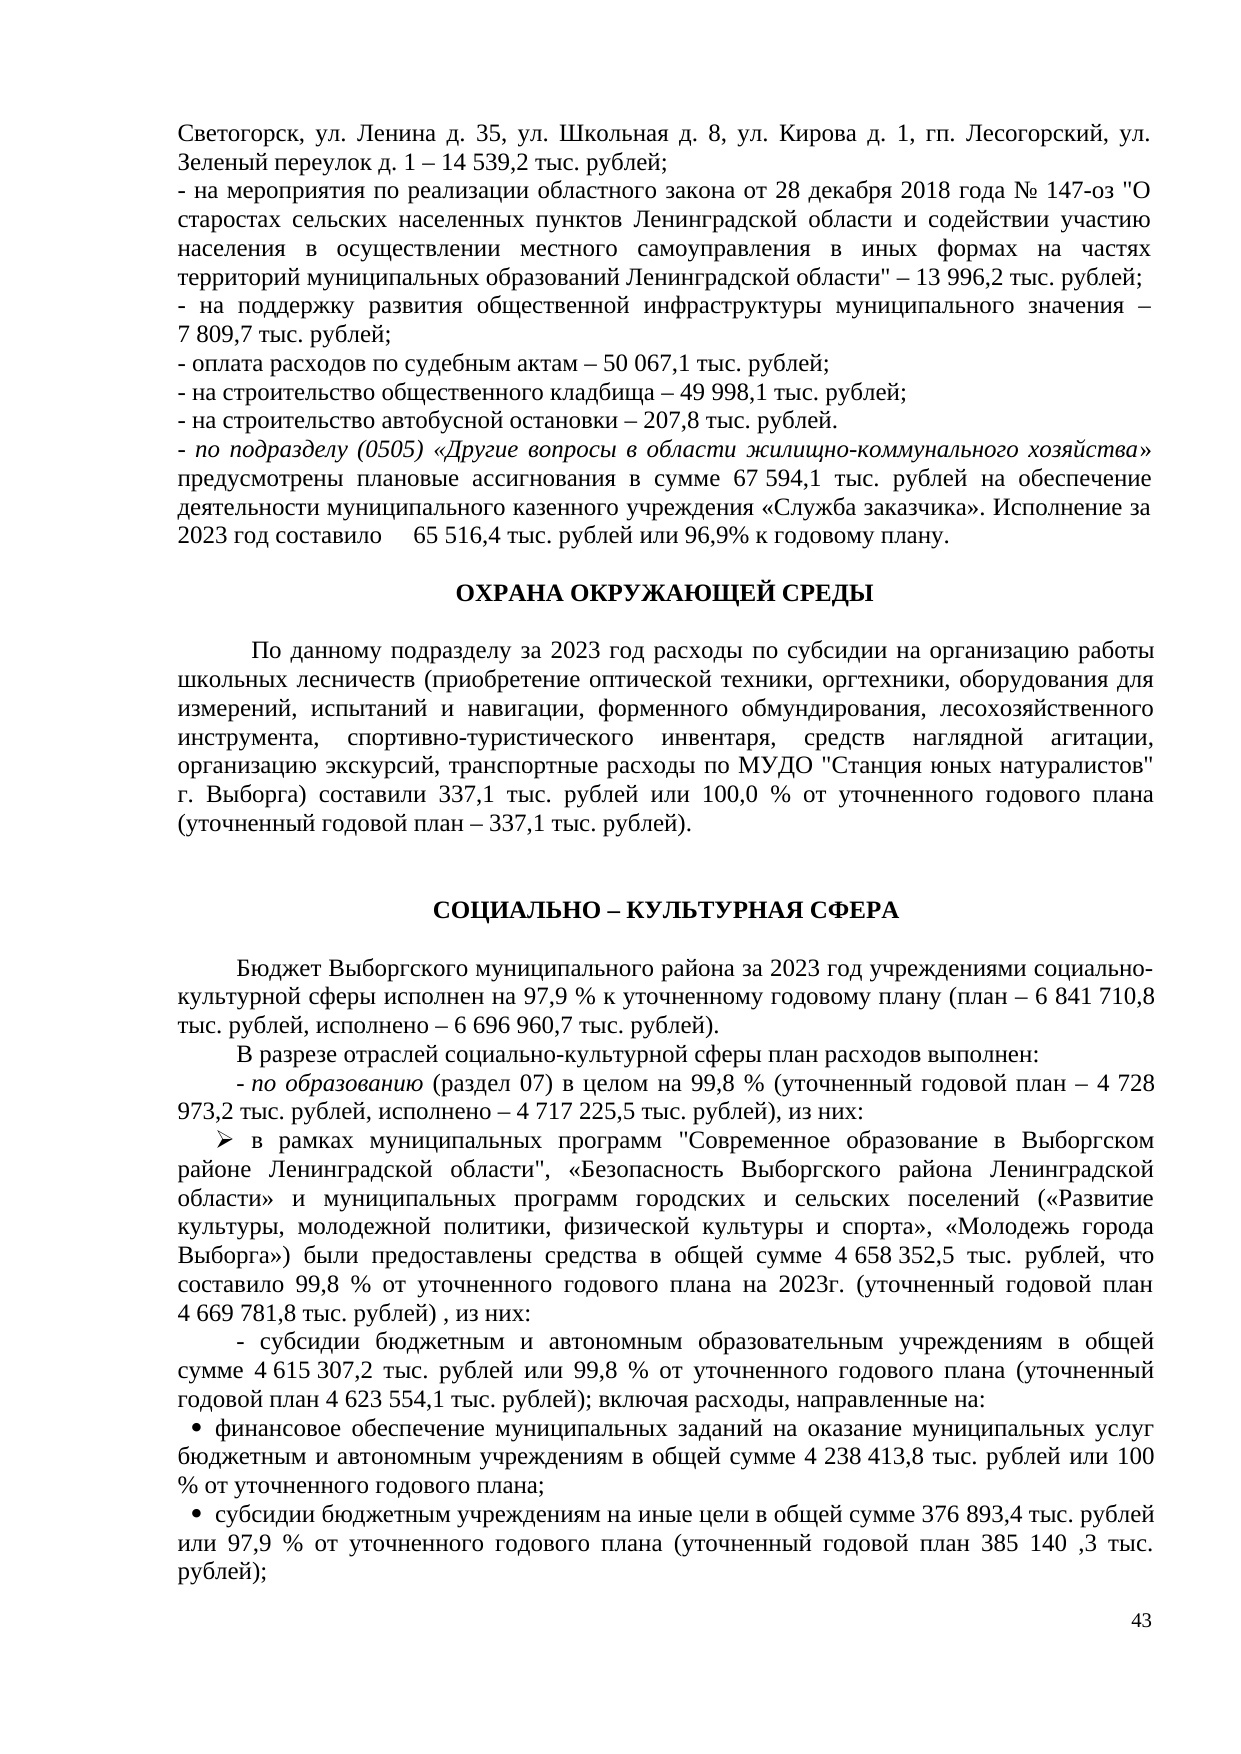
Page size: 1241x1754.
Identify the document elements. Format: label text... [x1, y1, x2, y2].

text - по подразделу (0505) «Другие вопросы в области жилищно-коммунального хозяйства» предусмотрены плановые ассигнования в сумме 67 594,1 тыс. рублей на обеспечение деятельности муниципального казенного учреждения «Служба заказчика». Исполнение за 2023 год составило 65 516,4 тыс. рублей или 96,9% к годовому плану. [177, 434, 1152, 549]
text - на мероприятия по реализации областного закона от 28 декабря 2018 года № 147-оз "О старостах сельских населенных пунктов Ленинградской области и содействии участию населения в осуществлении местного самоуправления в иных формах на частях территорий муниципальных образований Ленинградской области" – 13 996,2 тыс. рублей; [177, 176, 1152, 291]
text - оплата расходов по судебным актам – 50 067,1 тыс. рублей; [177, 348, 1152, 377]
text В разрезе отраслей социально-культурной сферы план расходов выполнен: [177, 1039, 1155, 1068]
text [177, 118, 1152, 176]
list в рамках муниципальных программ "Современное образование в Выборгском районе Ленинградской области", «Безопасность Выборгского района Ленинградской области» и муниципальных программ городских и сельских поселений («Развитие культуры, молодежной политики, физической культуры и спорта», «Молодежь города Выборга») были предоставлены средства в общей сумме 4 658 352,5 тыс. рублей, что составило 99,8 % от уточненного годового плана на 2023г. (уточненный годовой план 4 669 781,8 тыс. рублей) , из них: [177, 1125, 1155, 1326]
text - на строительство общественного кладбища – 49 998,1 тыс. рублей; [177, 377, 1152, 406]
list субсидии бюджетным учреждениям на иные цели в общей сумме 376 893,4 тыс. рублей или 97,9 % от уточненного годового плана (уточненный годовой план 385 140 ,3 тыс. рублей); [177, 1499, 1155, 1585]
text - по образованию (раздел 07) в целом на 99,8 % (уточненный годовой план – 4 728 973,2 тыс. рублей, исполнено – 4 717 225,5 тыс. рублей), из них: [177, 1068, 1155, 1125]
text По данному подразделу за 2023 год расходы по субсидии на организацию работы школьных лесничеств (приобретение оптической техники, оргтехники, оборудования для измерений, испытаний и навигации, форменного обмундирования, лесохозяйственного инструмента, спортивно-туристического инвентаря, средств наглядной агитации, организацию экскурсий, транспортные расходы по МУДО "Станция юных натуралистов" г. Выборга) составили 337,1 тыс. рублей или 100,0 % от уточненного годового плана (уточненный годовой план – 337,1 тыс. рублей). [177, 636, 1155, 837]
text - на строительство автобусной остановки – 207,8 тыс. рублей. [177, 406, 1152, 434]
text СОЦИАЛЬНО – КУЛЬТУРНАЯ СФЕРА [177, 895, 1155, 923]
list финансовое обеспечение муниципальных заданий на оказание муниципальных услуг бюджетным и автономным учреждениям в общей сумме 4 238 413,8 тыс. рублей или 100 % от уточненного годового плана; [177, 1413, 1155, 1499]
text - субсидии бюджетным и автономным образовательным учреждениям в общей сумме 4 615 307,2 тыс. рублей или 99,8 % от уточненного годового плана (уточненный годовой план 4 623 554,1 тыс. рублей); включая расходы, направленные на: [177, 1326, 1155, 1413]
text ОХРАНА ОКРУЖАЮЩЕЙ СРЕДЫ [177, 578, 1152, 607]
text Бюджет Выборгского муниципального района за 2023 год учреждениями социально-культурной сферы исполнен на 97,9 % к уточненному годовому плану (план – 6 841 710,8 тыс. рублей, исполнено – 6 696 960,7 тыс. рублей). [177, 953, 1155, 1039]
text - на поддержку развития общественной инфраструктуры муниципального значения – 7 809,7 тыс. рублей; [177, 291, 1152, 348]
